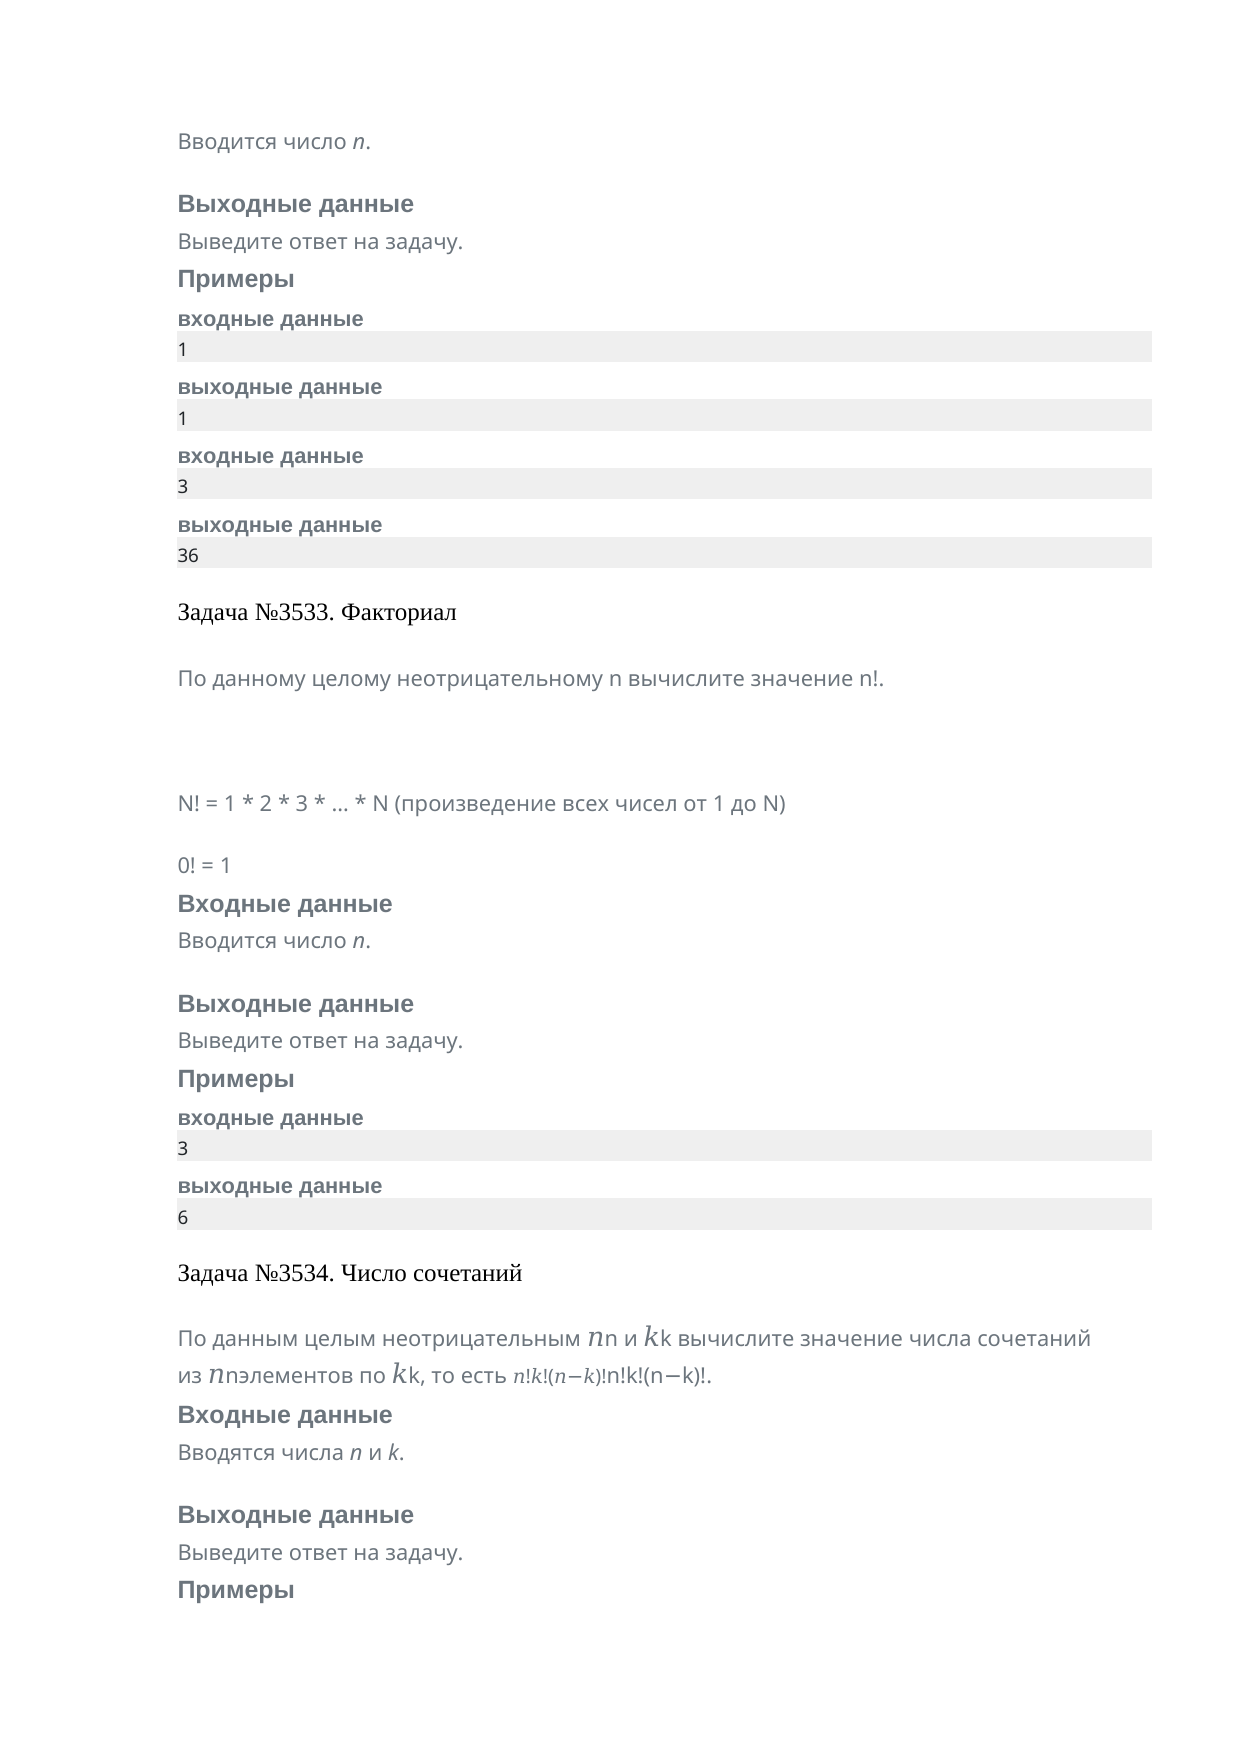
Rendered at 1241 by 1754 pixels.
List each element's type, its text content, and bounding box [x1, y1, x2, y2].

text Вводится число n. [177, 118, 1152, 156]
text входные данные [177, 1092, 1152, 1130]
text Выведите ответ на задачу. [177, 1017, 1152, 1055]
text 0! = 1 [177, 842, 1152, 880]
text 3 [177, 1130, 1152, 1161]
text N! = 1 * 2 * 3 * … * N (произведение всех чисел от 1 до N) [177, 780, 1152, 817]
text 3 [177, 468, 1152, 499]
text выходные данные [177, 1161, 1152, 1198]
text 1 [177, 399, 1152, 431]
text выходные данные [177, 362, 1152, 399]
text По данному целому неотрицательному n вычислите значение n!. [177, 655, 1152, 692]
text Вводятся числа n и k. [177, 1429, 1152, 1466]
text выходные данные [177, 499, 1152, 537]
text входные данные [177, 431, 1152, 468]
text Примеры [177, 1055, 1152, 1092]
text Выведите ответ на задачу. [177, 218, 1152, 256]
text Выведите ответ на задачу. [177, 1529, 1152, 1566]
text Выходные данные [177, 980, 1152, 1017]
text Выходные данные [177, 181, 1152, 218]
text По данным целым неотрицательным 𝑛n и 𝑘k вычислите значение числа сочетаний из 𝑛nэлементов по 𝑘k, то есть 𝑛!𝑘!(𝑛−𝑘)!n!k!(n−k)!. [177, 1316, 1152, 1391]
text входные данные [177, 293, 1152, 331]
text Входные данные [177, 880, 1152, 917]
text Примеры [177, 256, 1152, 293]
text Входные данные [177, 1391, 1152, 1429]
text Вводится число n. [177, 917, 1152, 955]
text Задача №3534. Число сочетаний [177, 1258, 1152, 1287]
text Примеры [177, 1566, 1152, 1604]
text 1 [177, 331, 1152, 362]
text Выходные данные [177, 1491, 1152, 1529]
text 36 [177, 537, 1152, 568]
text 6 [177, 1198, 1152, 1230]
subtitle Задача №3533. Факториал [177, 568, 1152, 626]
